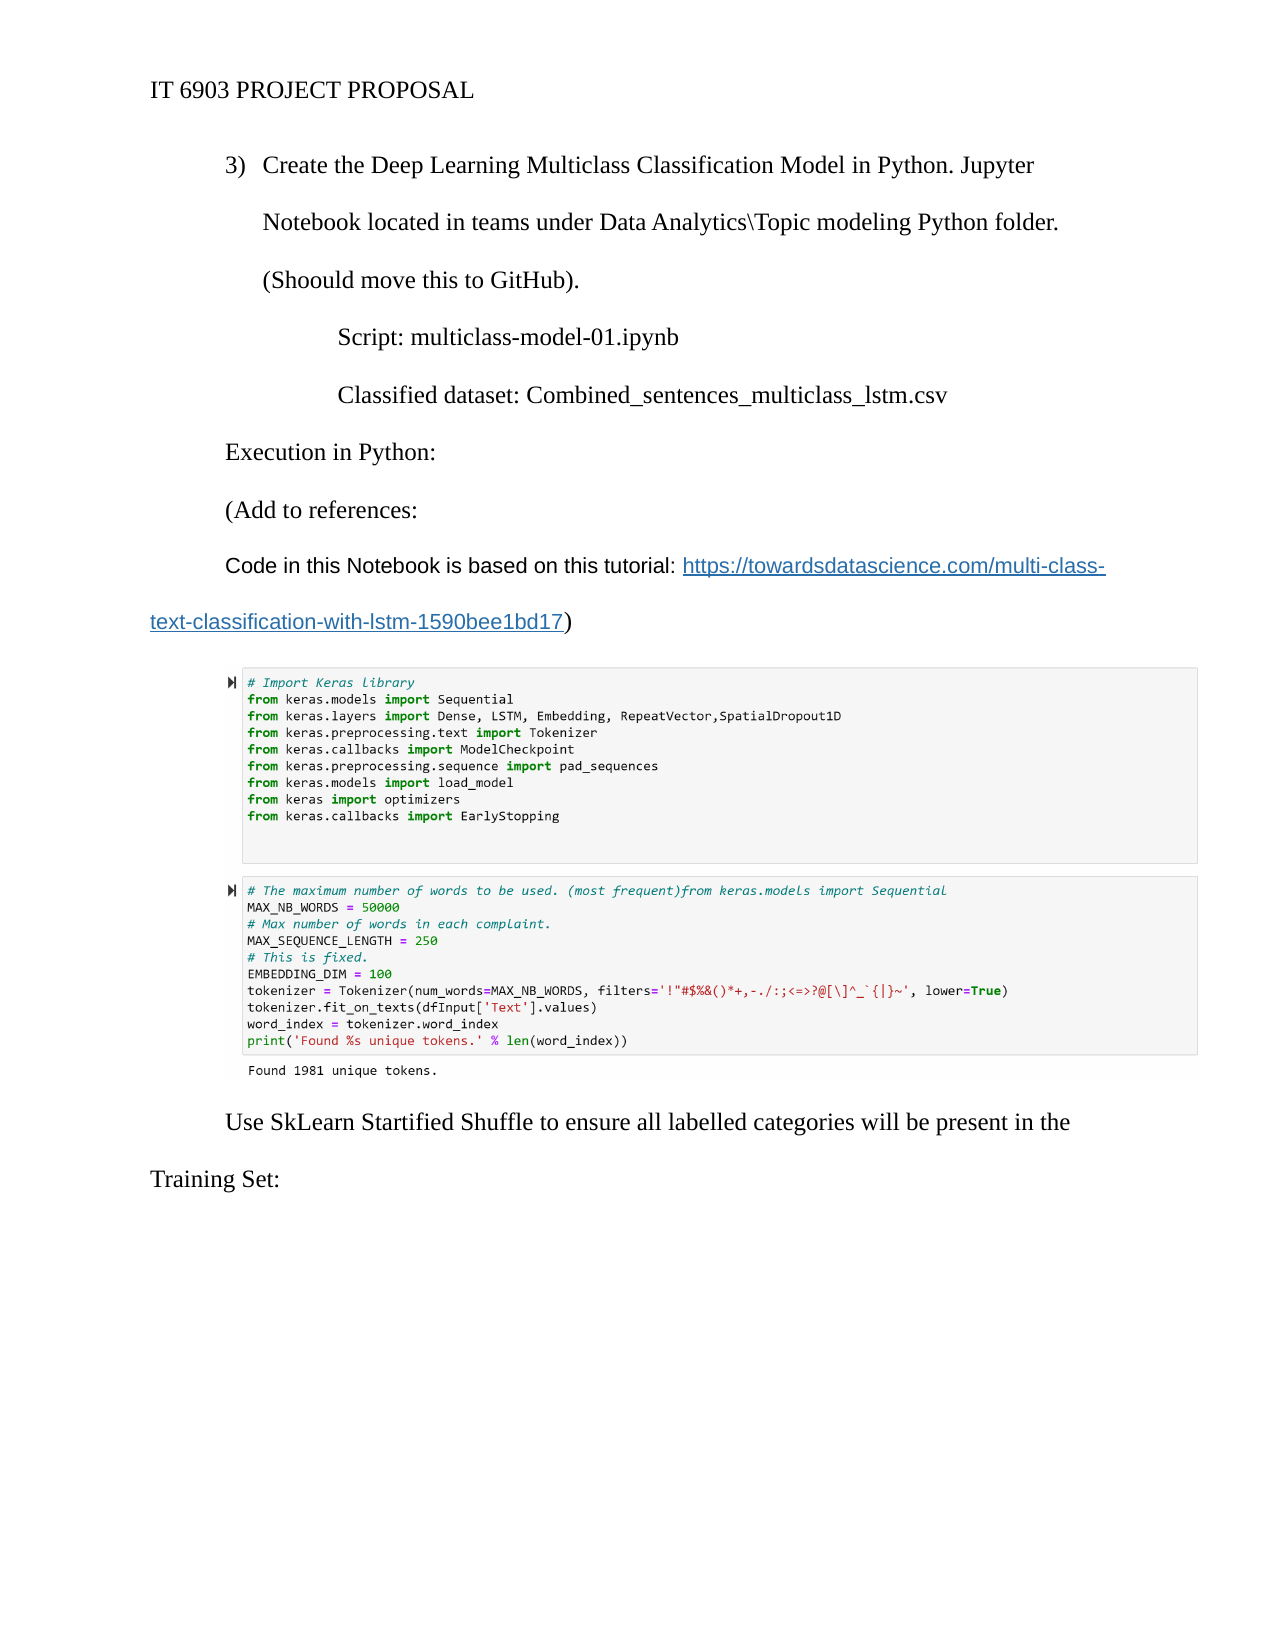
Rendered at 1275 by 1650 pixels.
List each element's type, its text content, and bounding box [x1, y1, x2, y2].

list Classified dataset: Combined_sentences_multiclass_lstm.csv [337, 380, 1125, 409]
text Use SkLearn Startified Shuffle to ensure all labelled categories will be present in the Training Set: [150, 1107, 1125, 1193]
list Script: multiclass-model-01.ipynb [337, 322, 1125, 351]
text Execution in Python: [150, 437, 1125, 466]
picture [225, 663, 1200, 1079]
text (Add to references: [150, 495, 1125, 524]
text Code in this Notebook is based on this tutorial: https://towardsdatascience.com/multi-class-text-classification-with-lstm-1590bee1bd17) [150, 552, 1125, 635]
list Create the Deep Learning Multiclass Classification Model in Python. Jupyter Notebook located in teams under Data Analytics\Topic modeling Python folder. (Shoould move this to GitHub). [225, 150, 1125, 294]
